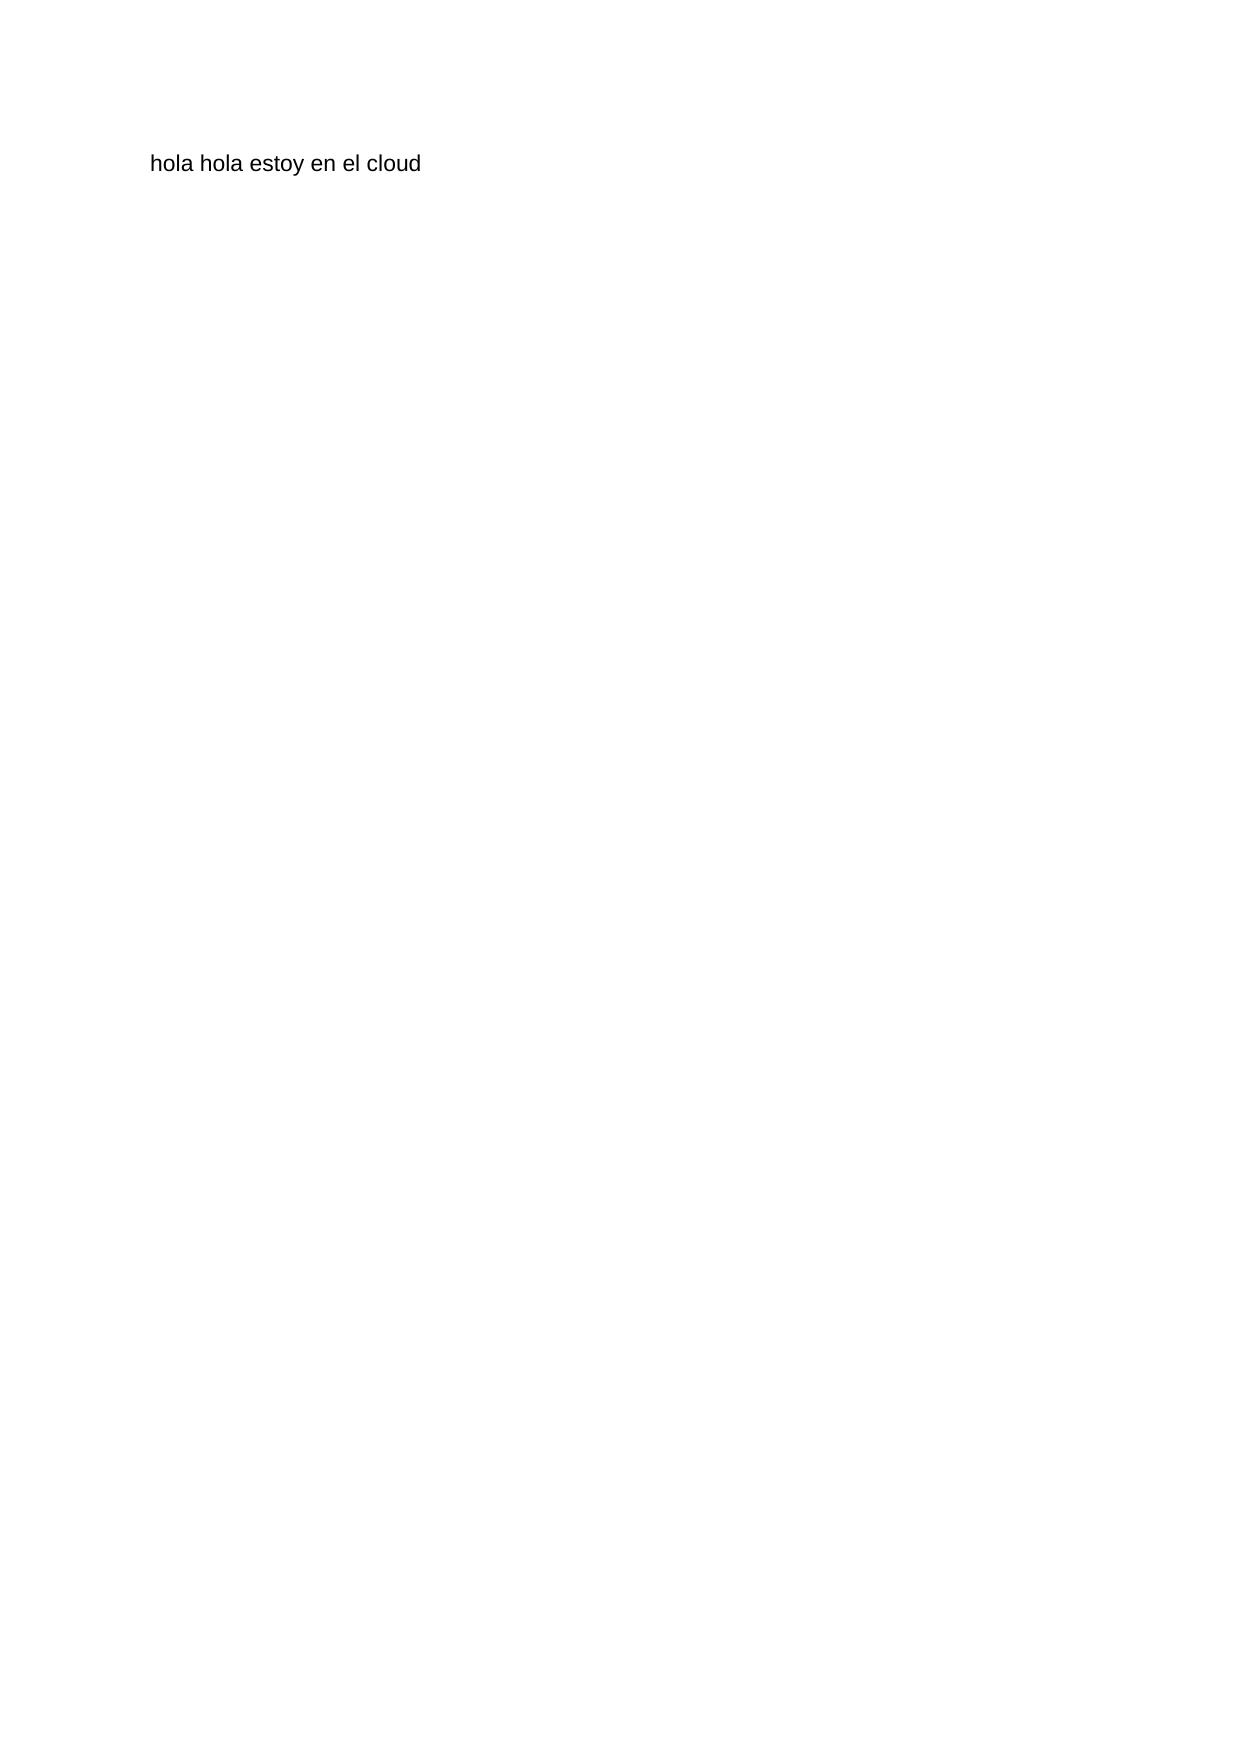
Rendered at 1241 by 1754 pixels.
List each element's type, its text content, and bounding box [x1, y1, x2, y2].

text hola hola estoy en el cloud [150, 150, 1090, 176]
